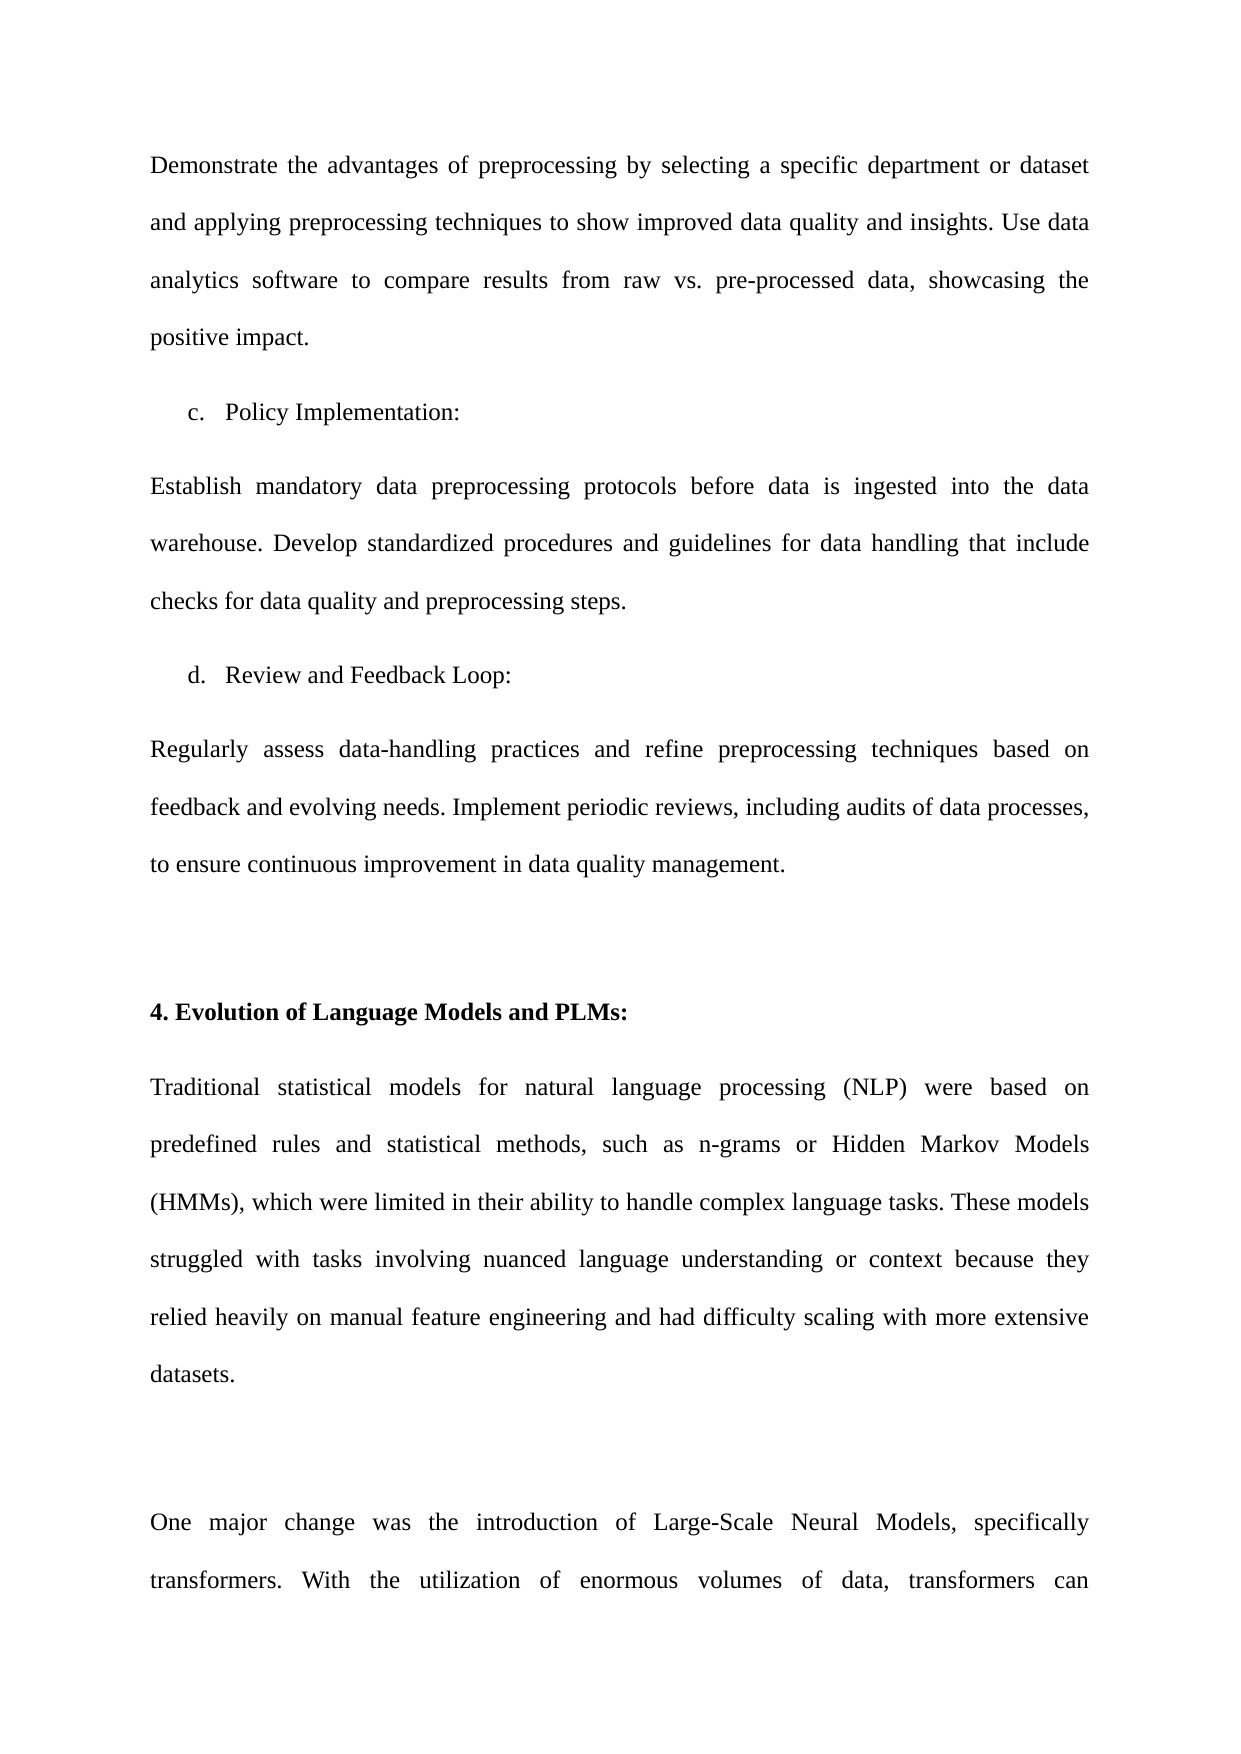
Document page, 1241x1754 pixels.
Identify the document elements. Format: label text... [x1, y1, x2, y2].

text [150, 1507, 1090, 1594]
list Review and Feedback Loop: [187, 660, 1090, 689]
list Policy Implementation: [187, 397, 1090, 425]
text Demonstrate the advantages of preprocessing by selecting a specific department or dataset and applying preprocessing techniques to show improved data quality and insights. Use data analytics software to compare results from raw vs. pre-processed data, showcasing the positive impact. [150, 150, 1090, 351]
text 4. Evolution of Language Models and PLMs: [150, 997, 1090, 1026]
text Regularly assess data-handling practices and refine preprocessing techniques based on feedback and evolving needs. Implement periodic reviews, including audits of data processes, to ensure continuous improvement in data quality management. [150, 734, 1090, 878]
text Establish mandatory data preprocessing protocols before data is ingested into the data warehouse. Develop standardized procedures and guidelines for data handling that include checks for data quality and preprocessing steps. [150, 471, 1090, 614]
text Traditional statistical models for natural language processing (NLP) were based on predefined rules and statistical methods, such as n-grams or Hidden Markov Models (HMMs), which were limited in their ability to handle complex language tasks. These models struggled with tasks involving nuanced language understanding or context because they relied heavily on manual feature engineering and had difficulty scaling with more extensive datasets. [150, 1072, 1090, 1388]
